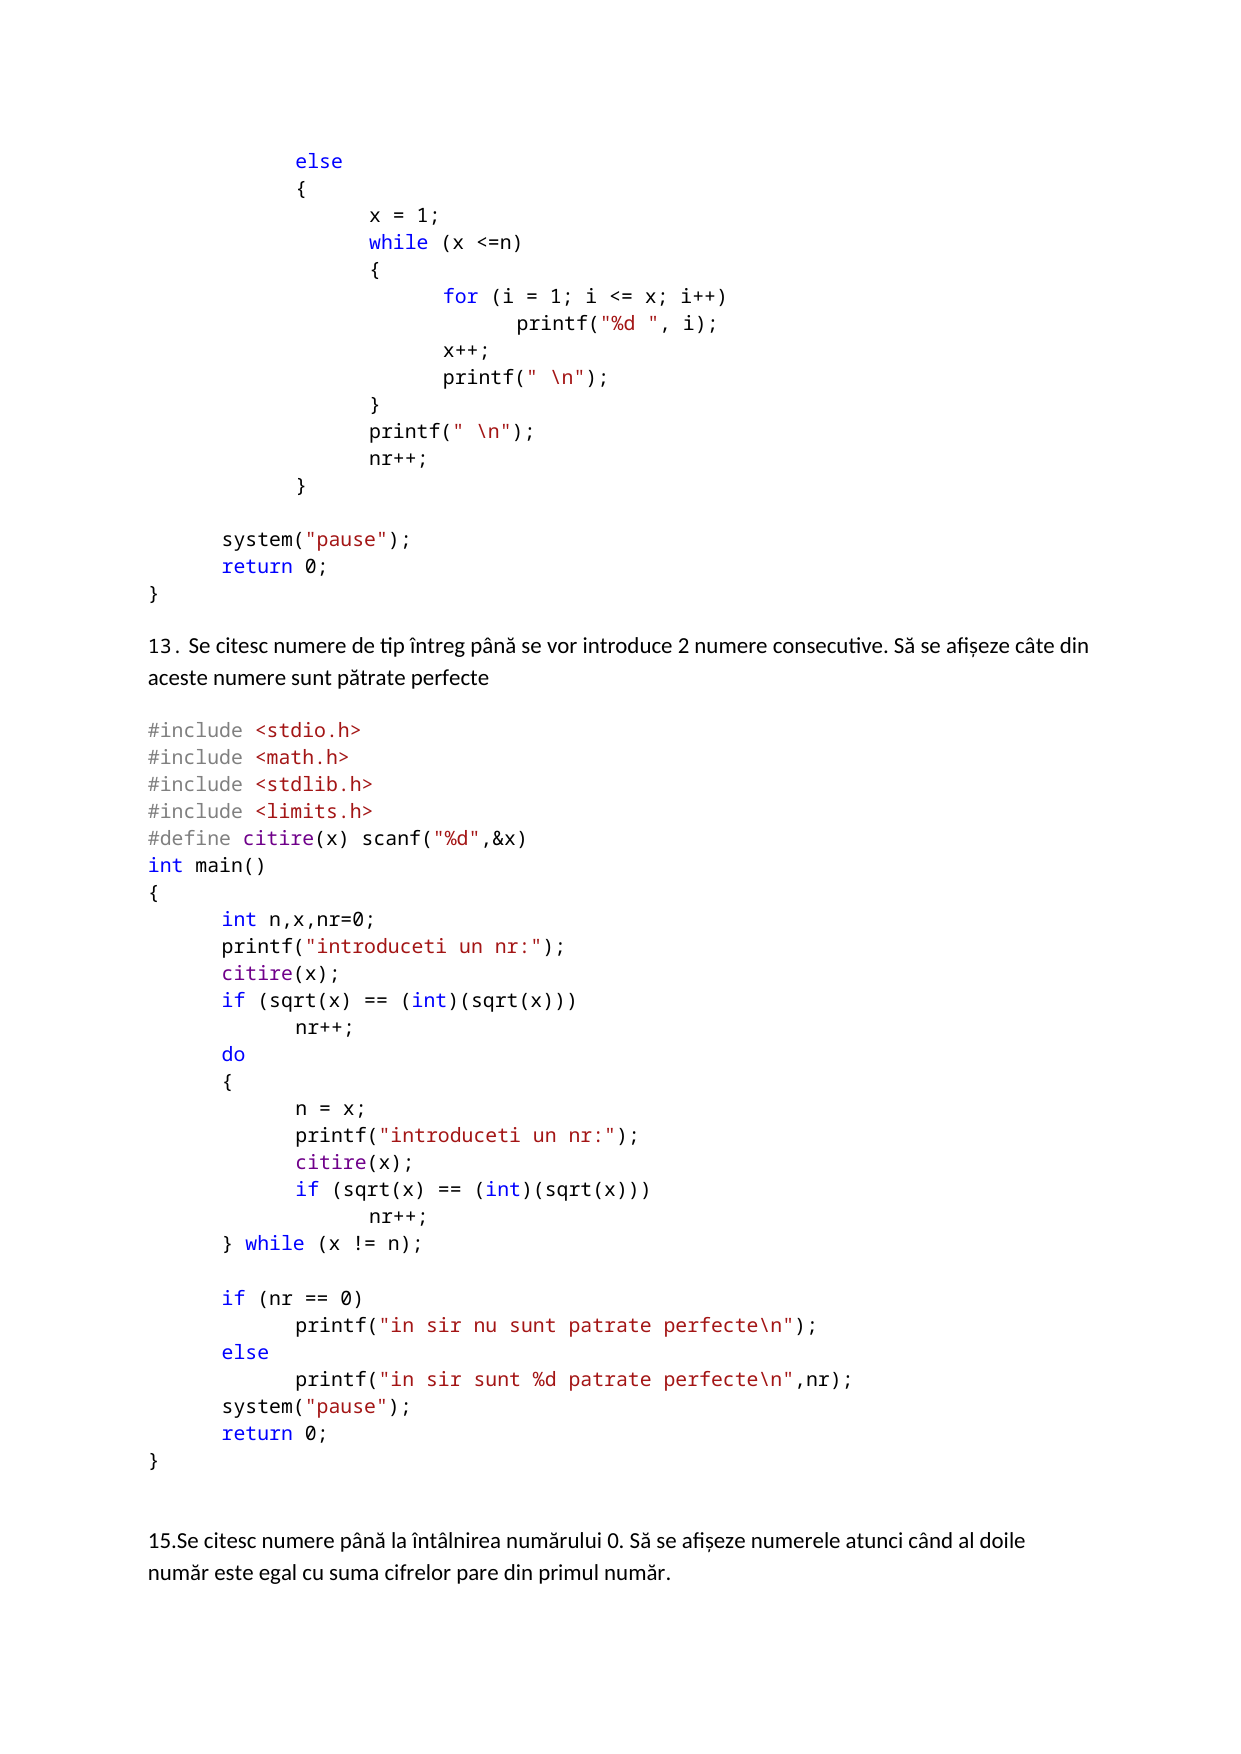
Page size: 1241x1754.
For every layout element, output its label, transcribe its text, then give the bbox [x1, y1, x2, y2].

text printf(" \n"); [148, 417, 1093, 444]
text { [148, 174, 1093, 202]
text x = 1; [148, 202, 1093, 228]
text citire(x); [148, 959, 1093, 986]
text #include <stdlib.h> [148, 770, 1093, 797]
text 13. Se citesc numere de tip întreg până se vor introduce 2 numere consecutive. Să se afișeze câte din aceste numere sunt pătrate perfecte [148, 631, 1093, 691]
text } while (x != n); [148, 1229, 1093, 1256]
text while (x <=n) [148, 228, 1093, 256]
text if (sqrt(x) == (int)(sqrt(x))) [148, 986, 1093, 1013]
text #include <limits.h> [148, 797, 1093, 824]
text printf("in sir nu sunt patrate perfecte\n"); [148, 1311, 1093, 1338]
text if (sqrt(x) == (int)(sqrt(x))) [148, 1175, 1093, 1202]
text printf("%d ", i); [148, 309, 1093, 336]
text printf(" \n"); [148, 363, 1093, 390]
text nr++; [148, 444, 1093, 471]
text x++; [148, 336, 1093, 363]
text printf("introduceti un nr:"); [148, 932, 1093, 959]
text do [148, 1040, 1093, 1067]
text return 0; [148, 552, 1093, 579]
text } [148, 1446, 1093, 1473]
text else [148, 1338, 1093, 1365]
text { [148, 256, 1093, 282]
text else [148, 148, 1093, 174]
text nr++; [148, 1202, 1093, 1229]
text #include <stdio.h> [148, 716, 1093, 743]
text } [148, 471, 1093, 498]
text for (i = 1; i <= x; i++) [148, 282, 1093, 309]
text #include <math.h> [148, 743, 1093, 770]
text nr++; [148, 1013, 1093, 1040]
text printf("introduceti un nr:"); [148, 1121, 1093, 1148]
text int main() [148, 851, 1093, 878]
text } [148, 579, 1093, 606]
text { [148, 1067, 1093, 1094]
text printf("in sir sunt %d patrate perfecte\n",nr); [148, 1365, 1093, 1392]
text system("pause"); [148, 525, 1093, 552]
text { [148, 878, 1093, 905]
text citire(x); [148, 1148, 1093, 1175]
text int n,x,nr=0; [148, 905, 1093, 932]
text #define citire(x) scanf("%d",&x) [148, 824, 1093, 851]
text system("pause"); [148, 1392, 1093, 1419]
text } [148, 390, 1093, 417]
text return 0; [148, 1419, 1093, 1446]
text n = x; [148, 1094, 1093, 1121]
text 15.Se citesc numere până la întâlnirea numărului 0. Să se afișeze numerele atunci când al doile număr este egal cu suma cifrelor pare din primul număr. [148, 1526, 1093, 1586]
text if (nr == 0) [148, 1284, 1093, 1311]
